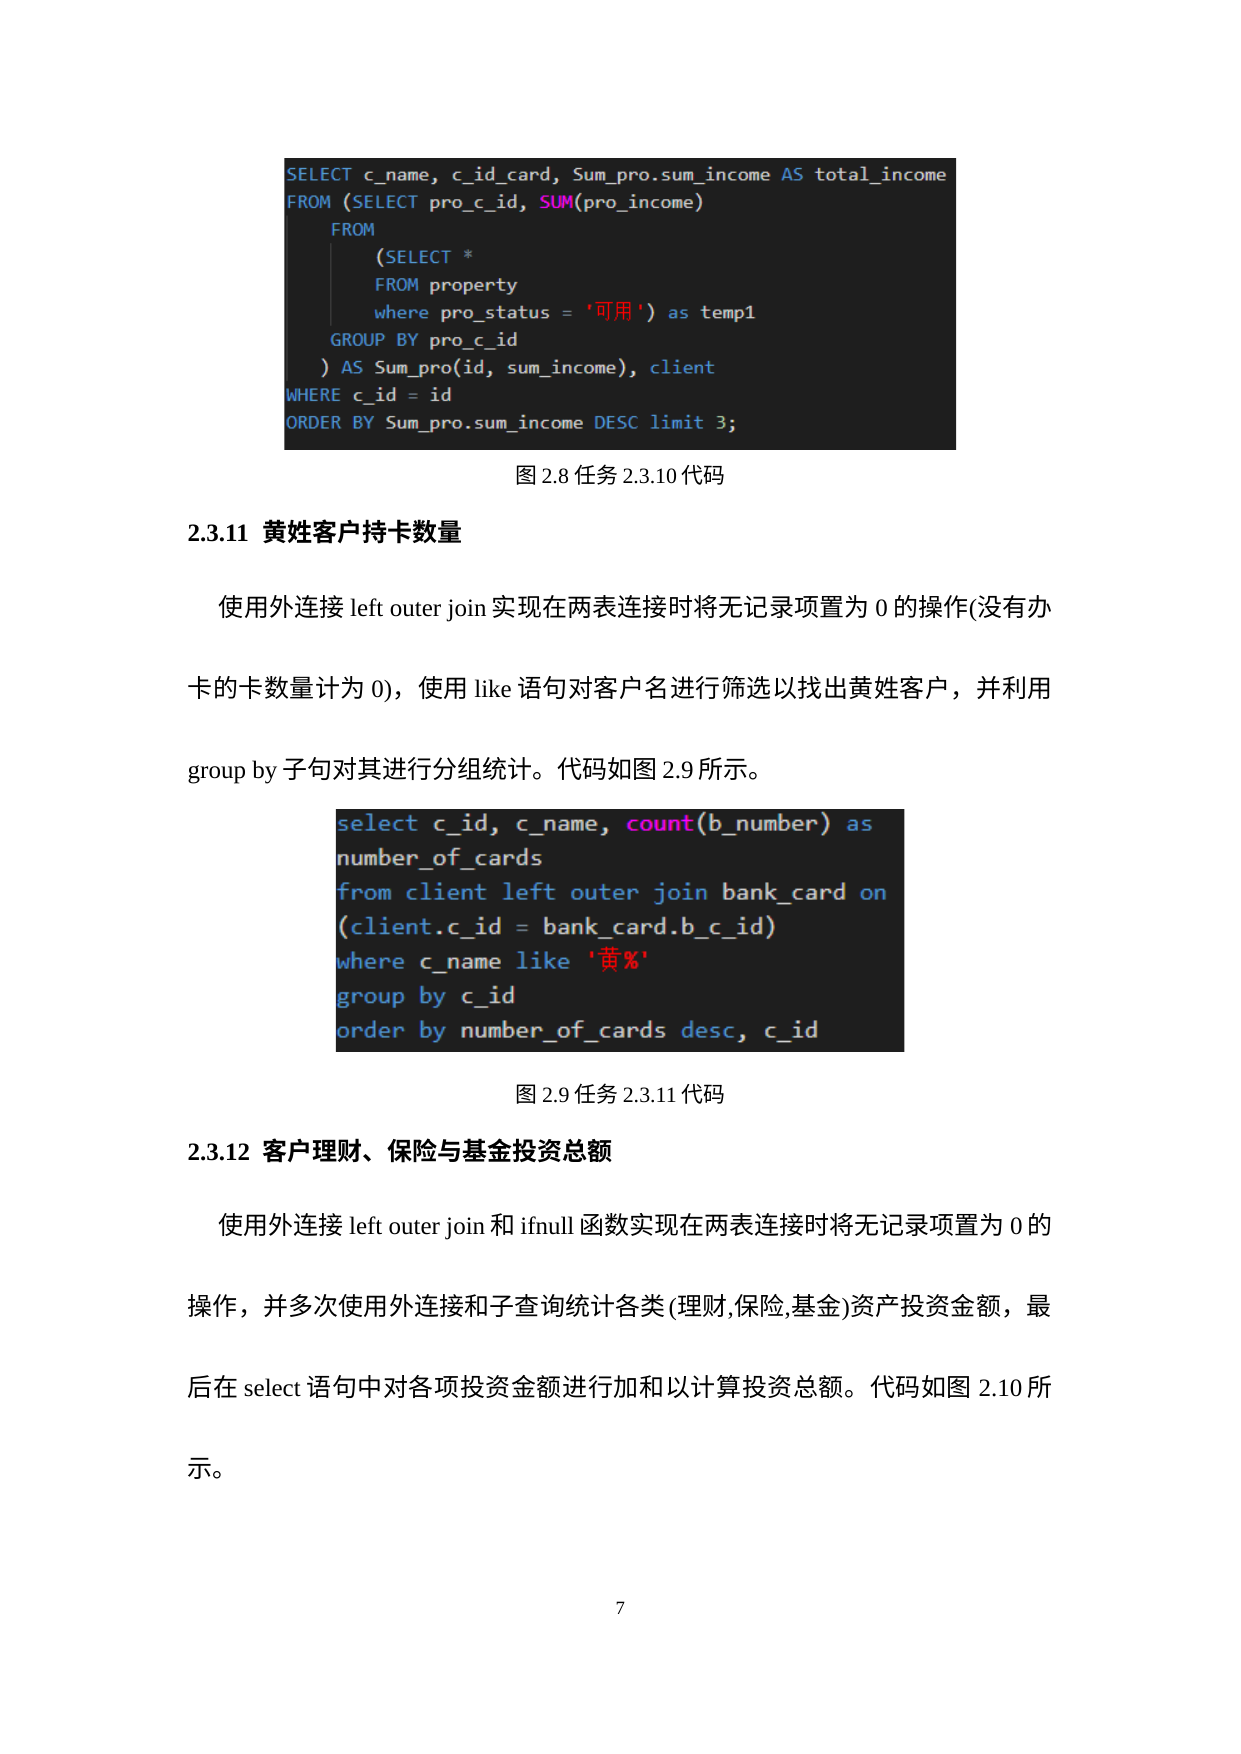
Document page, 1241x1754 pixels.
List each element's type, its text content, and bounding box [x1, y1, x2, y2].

picture [284, 158, 957, 450]
list 使用外连接left outer join实现在两表连接时将无记录项置为0的操作(没有办卡的卡数量计为0)，使用like语句对客户名进行筛选以找出黄姓客户，并利用group by子句对其进行分组统计。代码如图2.9所示。 [187, 573, 1053, 800]
list 使用外连接left outer join和ifnull函数实现在两表连接时将无记录项置为0的操作，并多次使用外连接和子查询统计各类(理财,保险,基金)资产投资金额，最后在select语句中对各项投资金额进行加和以计算投资总额。代码如图2.10所示。 [187, 1191, 1053, 1499]
picture [335, 809, 905, 1052]
text 图2.9 任务2.3.11代码 [187, 1076, 1053, 1109]
list 客户理财、保险与基金投资总额 [187, 1117, 1053, 1182]
text 图2.8 任务2.3.10代码 [187, 458, 1053, 491]
list 黄姓客户持卡数量 [187, 498, 1053, 563]
